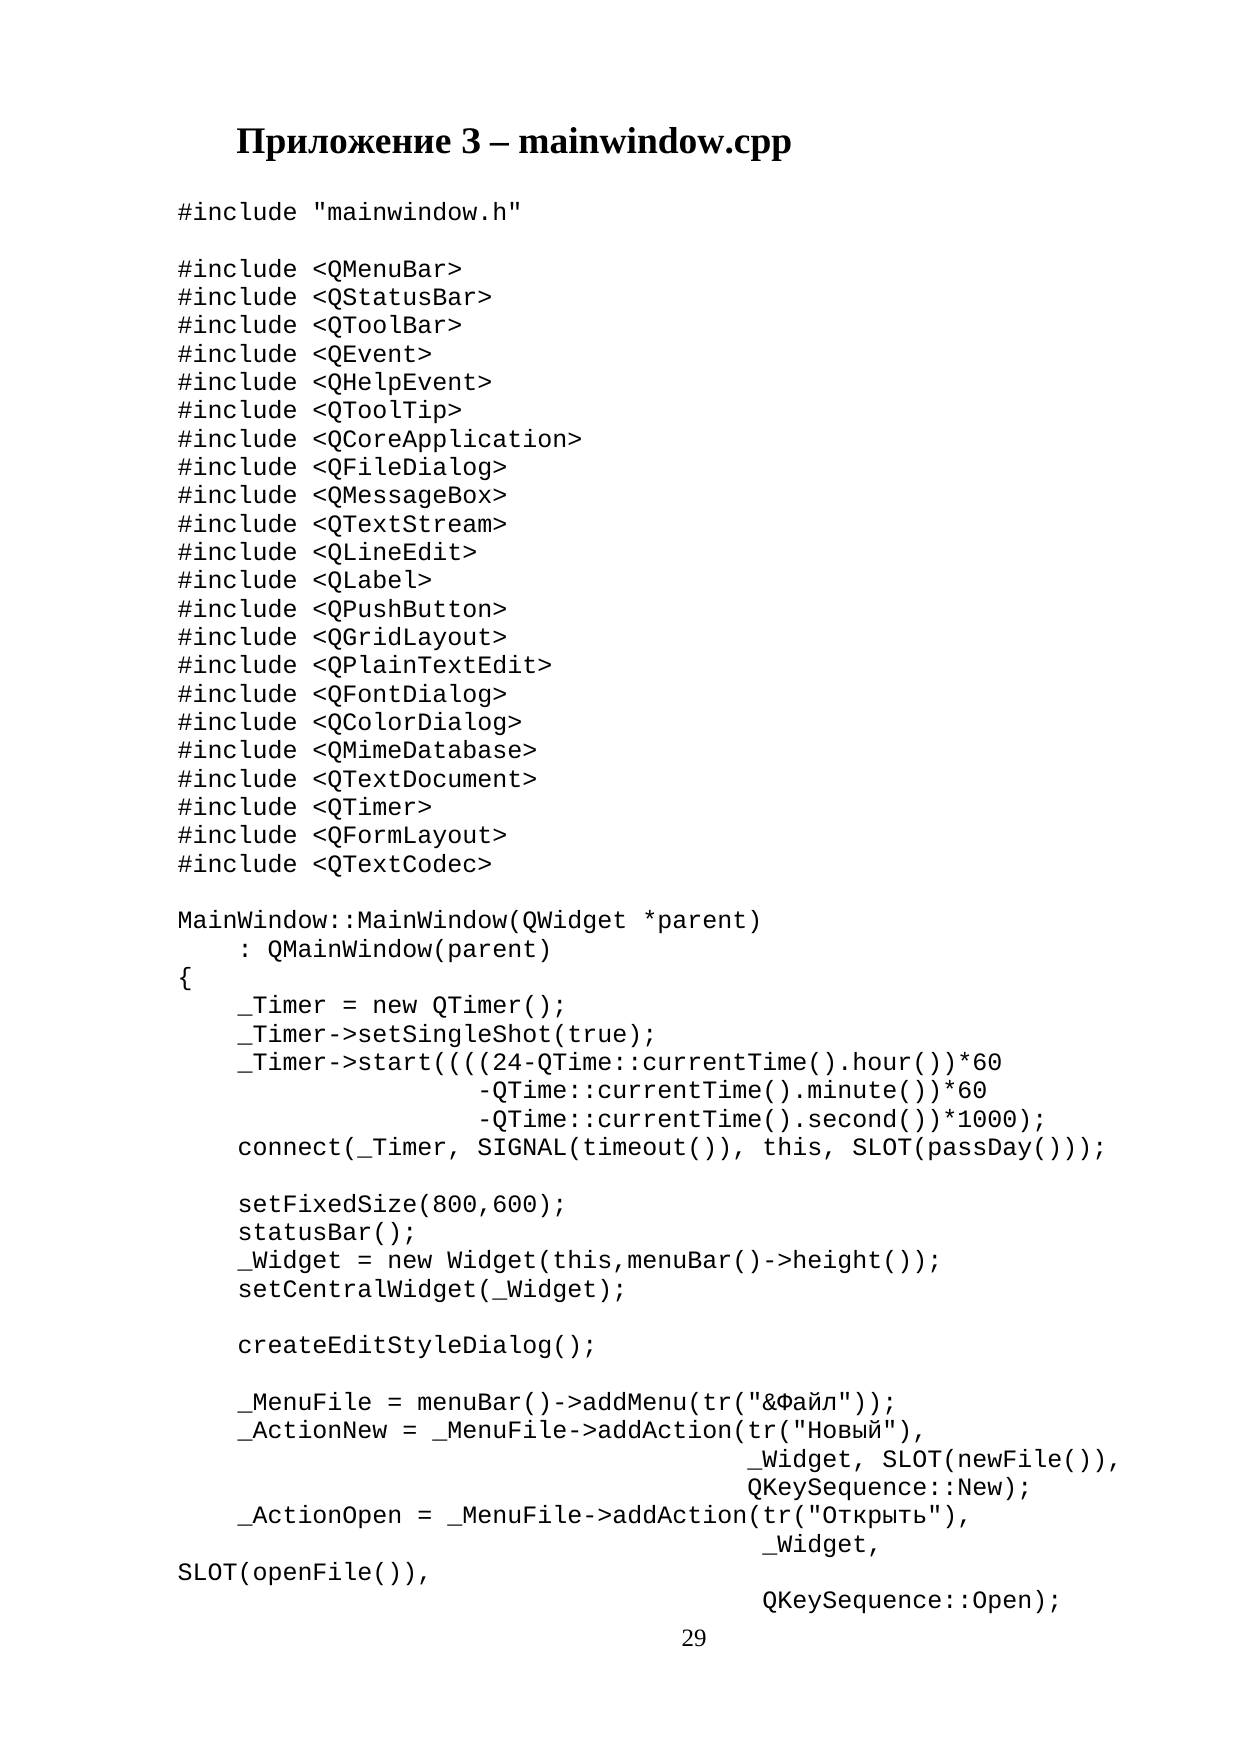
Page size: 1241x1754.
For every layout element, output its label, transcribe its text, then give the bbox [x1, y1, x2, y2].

text #include <QTextDocument> [177, 766, 1152, 794]
text #include <QFontDialog> [177, 681, 1152, 709]
text _Widget, SLOT(openFile()), [177, 1531, 1152, 1588]
text { [177, 964, 1152, 993]
text #include <QTextCodec> [177, 851, 1152, 879]
text QKeySequence::Open); [177, 1588, 1152, 1616]
text #include <QTextStream> [177, 511, 1152, 539]
text #include <QFormLayout> [177, 823, 1152, 851]
text #include <QMimeDatabase> [177, 738, 1152, 766]
text _Widget = new Widget(this,menuBar()->height()); [177, 1248, 1152, 1276]
text #include <QStatusBar> [177, 284, 1152, 313]
text #include <QLabel> [177, 568, 1152, 596]
text -QTime::currentTime().second())*1000); [177, 1106, 1152, 1134]
text #include <QCoreApplication> [177, 426, 1152, 454]
text statusBar(); [177, 1219, 1152, 1248]
text #include <QPushButton> [177, 596, 1152, 624]
text MainWindow::MainWindow(QWidget *parent) [177, 908, 1152, 936]
text #include <QFileDialog> [177, 454, 1152, 483]
text _Timer->start((((24-QTime::currentTime().hour())*60 [177, 1049, 1152, 1078]
text #include <QMessageBox> [177, 483, 1152, 511]
text #include <QToolTip> [177, 398, 1152, 426]
text _Timer = new QTimer(); [177, 993, 1152, 1021]
text Приложение З – mainwindow.cpp [177, 118, 1152, 161]
text _ActionNew = _MenuFile->addAction(tr("Новый"), [177, 1418, 1152, 1446]
text _ActionOpen = _MenuFile->addAction(tr("Открыть"), [177, 1503, 1152, 1531]
text setCentralWidget(_Widget); [177, 1276, 1152, 1304]
text createEditStyleDialog(); [177, 1333, 1152, 1361]
text #include <QEvent> [177, 341, 1152, 369]
text -QTime::currentTime().minute())*60 [177, 1078, 1152, 1106]
text _Widget, SLOT(newFile()), [177, 1446, 1152, 1474]
text #include <QToolBar> [177, 313, 1152, 341]
text connect(_Timer, SIGNAL(timeout()), this, SLOT(passDay())); [177, 1134, 1152, 1163]
text _MenuFile = menuBar()->addMenu(tr("&Файл")); [177, 1389, 1152, 1418]
text QKeySequence::New); [177, 1474, 1152, 1503]
text #include <QLineEdit> [177, 539, 1152, 568]
text setFixedSize(800,600); [177, 1191, 1152, 1219]
text #include <QGridLayout> [177, 624, 1152, 653]
text #include "mainwindow.h" [177, 199, 1152, 228]
text #include <QPlainTextEdit> [177, 653, 1152, 681]
text : QMainWindow(parent) [177, 936, 1152, 964]
text #include <QMenuBar> [177, 256, 1152, 284]
text #include <QTimer> [177, 794, 1152, 823]
text #include <QHelpEvent> [177, 369, 1152, 398]
text _Timer->setSingleShot(true); [177, 1021, 1152, 1049]
text #include <QColorDialog> [177, 709, 1152, 738]
